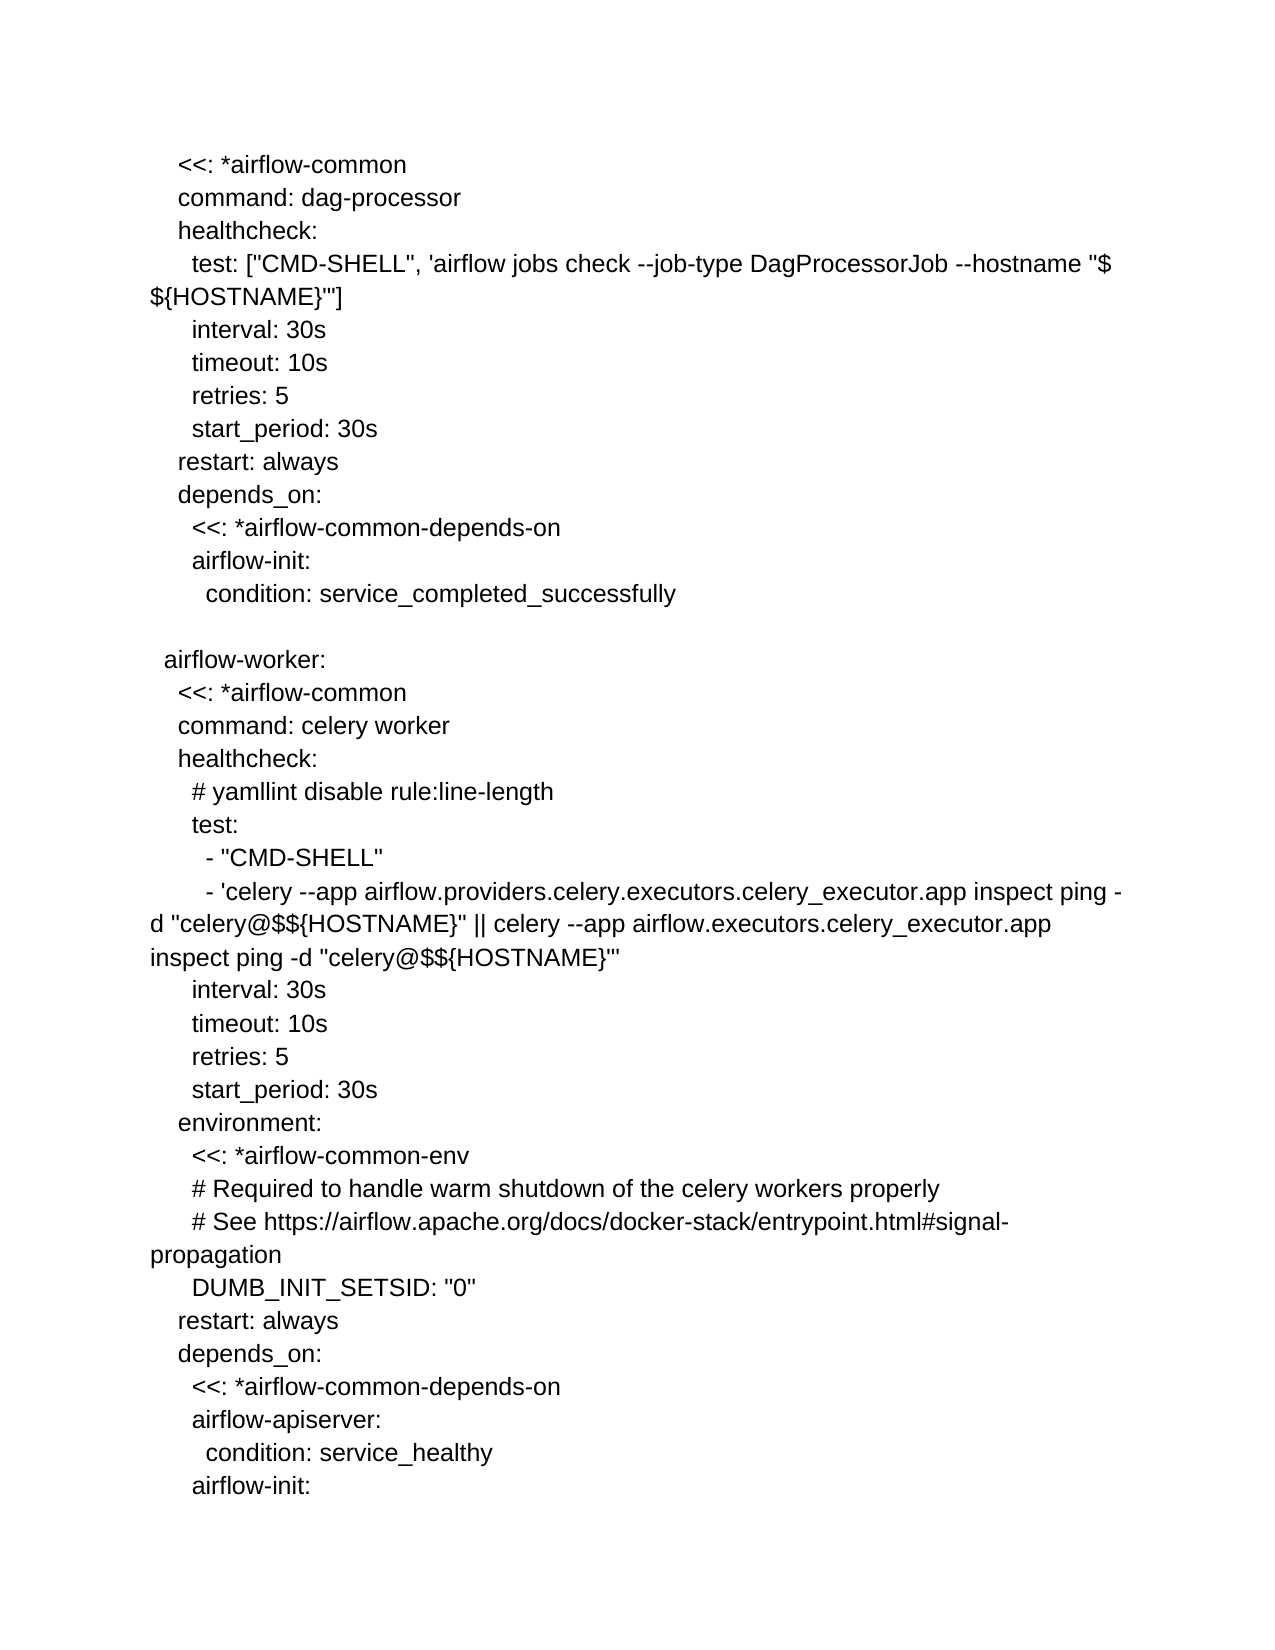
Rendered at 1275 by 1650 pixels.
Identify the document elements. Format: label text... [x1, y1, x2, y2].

text airflow-apiserver: [150, 1405, 1125, 1433]
text timeout: 10s [150, 1008, 1125, 1037]
text retries: 5 [150, 1042, 1125, 1070]
text interval: 30s [150, 976, 1125, 1004]
text start_period: 30s [150, 414, 1125, 443]
text start_period: 30s [150, 1074, 1125, 1103]
text test: [150, 810, 1125, 839]
text healthcheck: [150, 216, 1125, 245]
text command: celery worker [150, 711, 1125, 740]
text <<: *airflow-common-depends-on [150, 513, 1125, 542]
text # Required to handle warm shutdown of the celery workers properly [150, 1174, 1125, 1202]
text test: ["CMD-SHELL", 'airflow jobs check --job-type DagProcessorJob --hostname "$${HOSTNAME}"'] [150, 249, 1125, 311]
text <<: *airflow-common [150, 150, 1125, 179]
text DUMB_INIT_SETSID: "0" [150, 1273, 1125, 1301]
text interval: 30s [150, 315, 1125, 344]
text <<: *airflow-common [150, 678, 1125, 707]
text - "CMD-SHELL" [150, 843, 1125, 872]
text <<: *airflow-common-depends-on [150, 1372, 1125, 1401]
text <<: *airflow-common-env [150, 1141, 1125, 1169]
text condition: service_healthy [150, 1438, 1125, 1467]
text command: dag-processor [150, 183, 1125, 212]
text healthcheck: [150, 744, 1125, 773]
text # yamllint disable rule:line-length [150, 777, 1125, 806]
text - 'celery --app airflow.providers.celery.executors.celery_executor.app inspect ping -d "celery@$${HOSTNAME}" || celery --app airflow.executors.celery_executor.app inspect ping -d "celery@$${HOSTNAME}"' [150, 876, 1125, 971]
text retries: 5 [150, 381, 1125, 410]
text timeout: 10s [150, 348, 1125, 377]
text depends_on: [150, 1339, 1125, 1367]
text depends_on: [150, 480, 1125, 509]
text restart: always [150, 447, 1125, 476]
text restart: always [150, 1306, 1125, 1334]
text condition: service_completed_successfully [150, 579, 1125, 608]
text airflow-init: [150, 1471, 1125, 1499]
text environment: [150, 1108, 1125, 1136]
text # See https://airflow.apache.org/docs/docker-stack/entrypoint.html#signal-propagation [150, 1207, 1125, 1268]
text airflow-worker: [150, 645, 1125, 674]
text airflow-init: [150, 546, 1125, 575]
